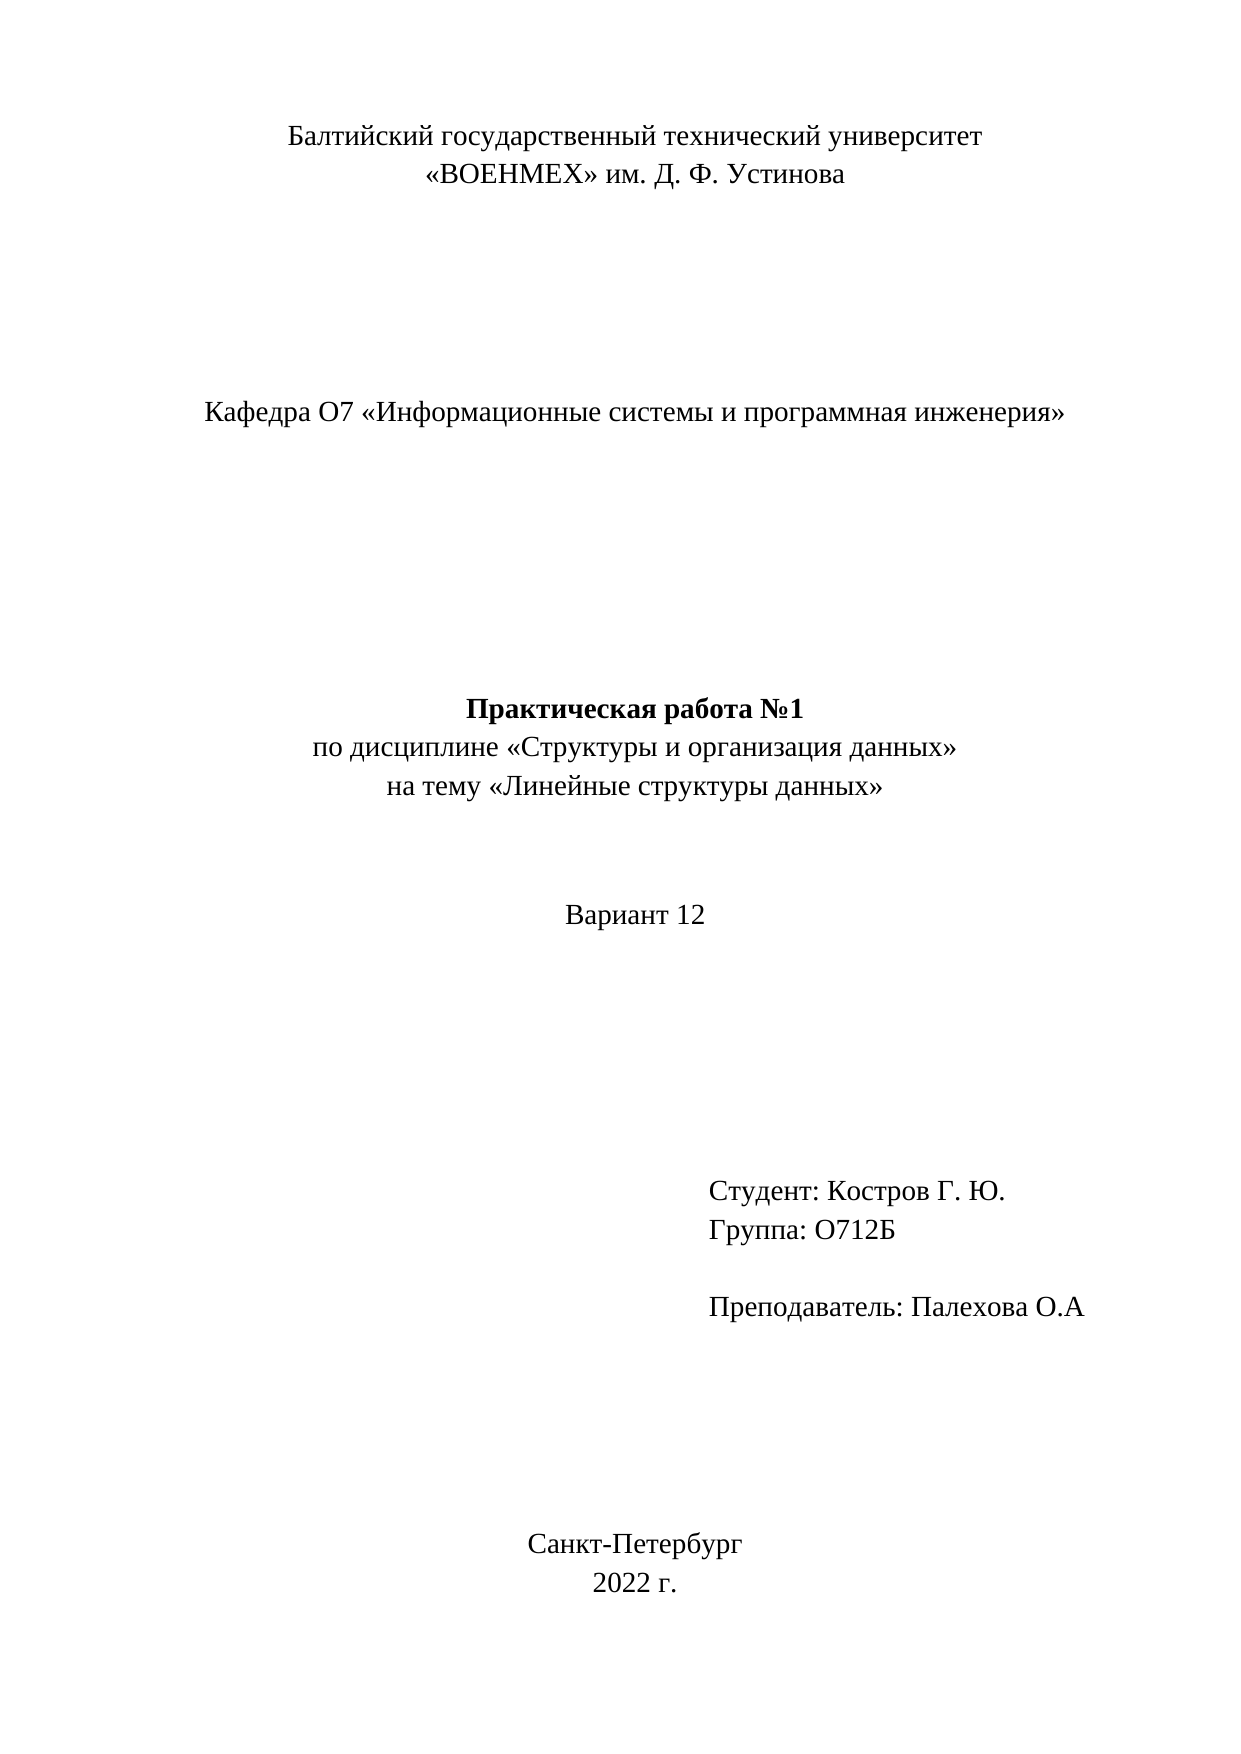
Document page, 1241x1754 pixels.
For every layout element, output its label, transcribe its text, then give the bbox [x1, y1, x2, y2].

text Балтийский государственный технический университет «ВОЕНМЕХ» им. Д. Ф. Устинова [118, 118, 1152, 190]
text Санкт-Петербург 2022 г. [118, 1527, 1152, 1599]
text Практическая работа №1 по дисциплине «Структуры и организация данных» на тему «Линейные структуры данных» [118, 691, 1152, 834]
text Кафедра О7 «Информационные системы и программная инженерия» [118, 394, 1152, 428]
text Вариант 12 [118, 859, 1152, 931]
text Студент: Костров Г. Ю. Группа: О712Б Преподаватель: Палехова О.А [709, 1135, 1152, 1323]
